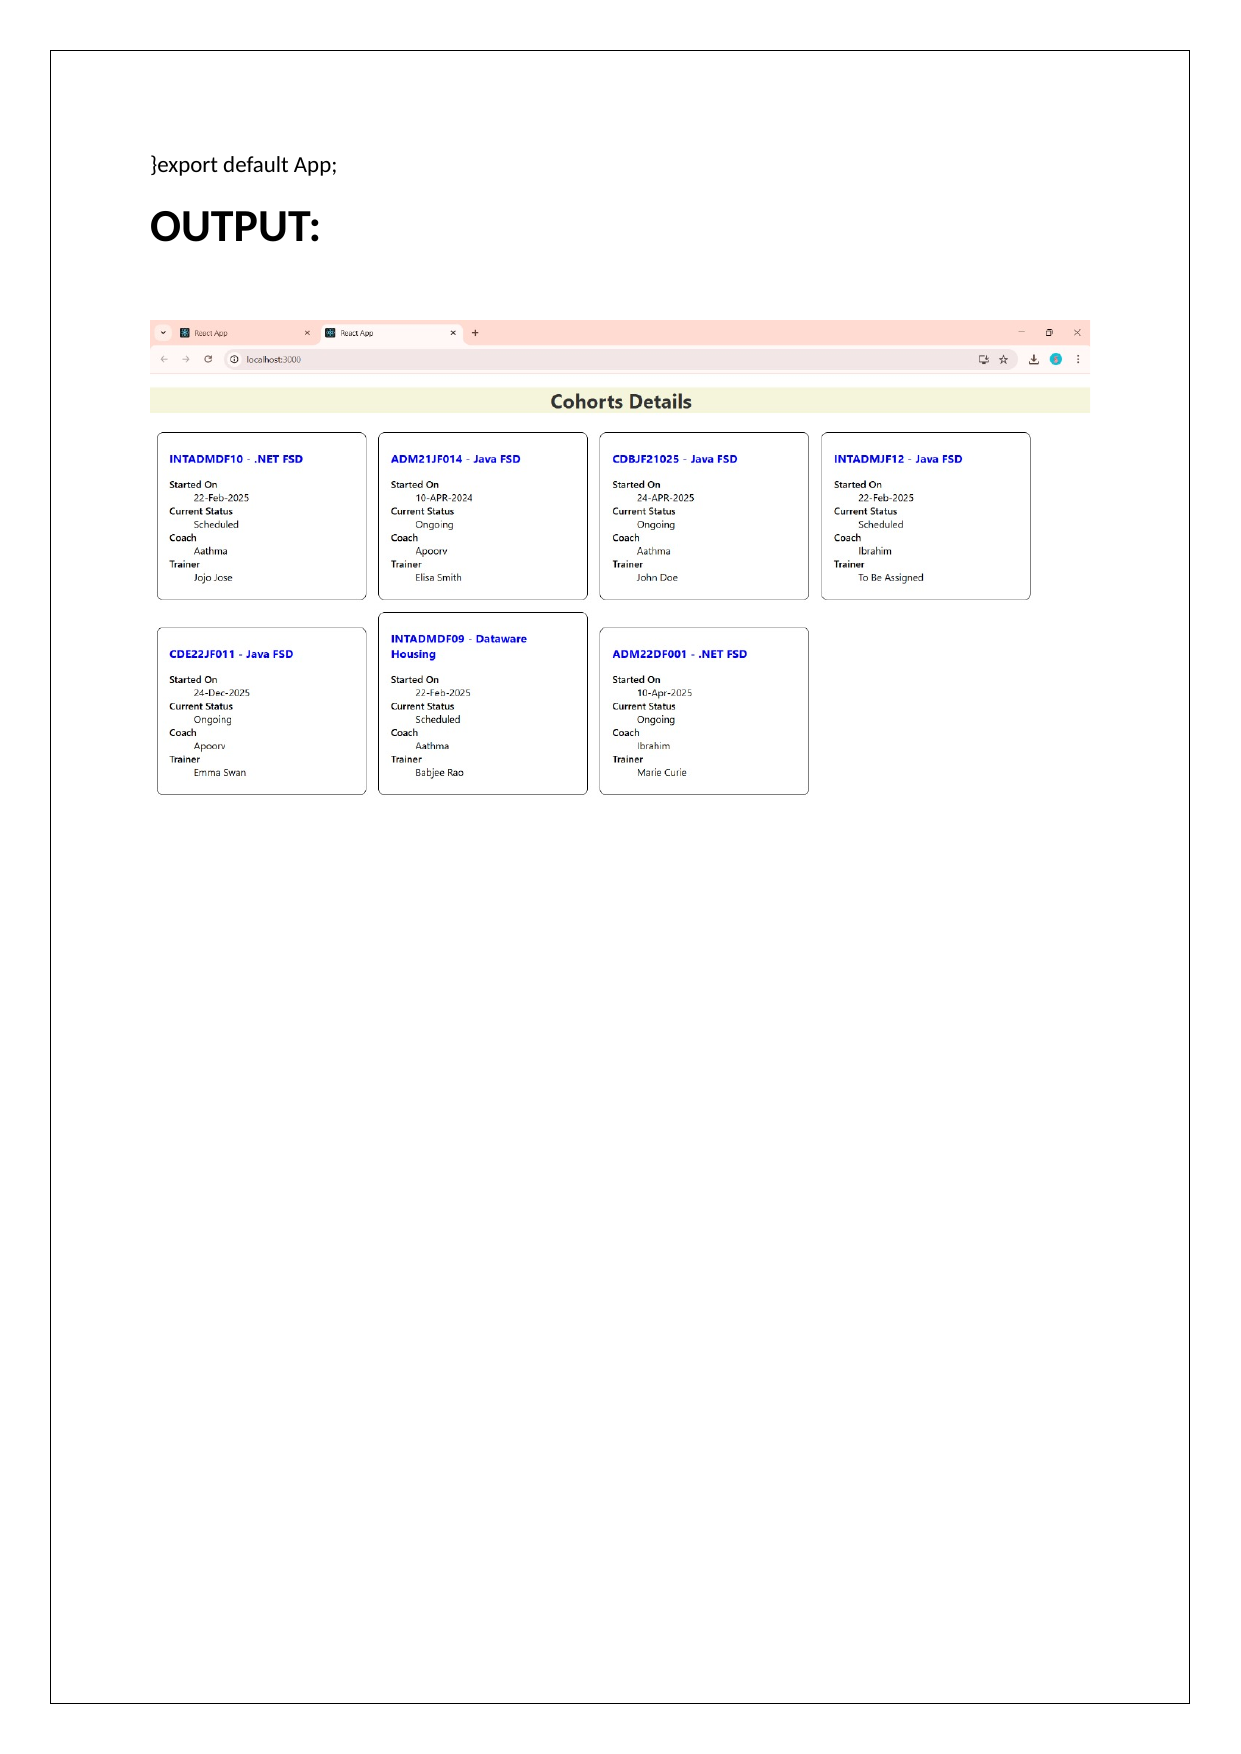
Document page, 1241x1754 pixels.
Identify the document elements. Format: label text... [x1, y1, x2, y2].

text OUTPUT: [150, 197, 1090, 253]
text }export default App; [150, 150, 1090, 178]
picture [150, 320, 1091, 821]
